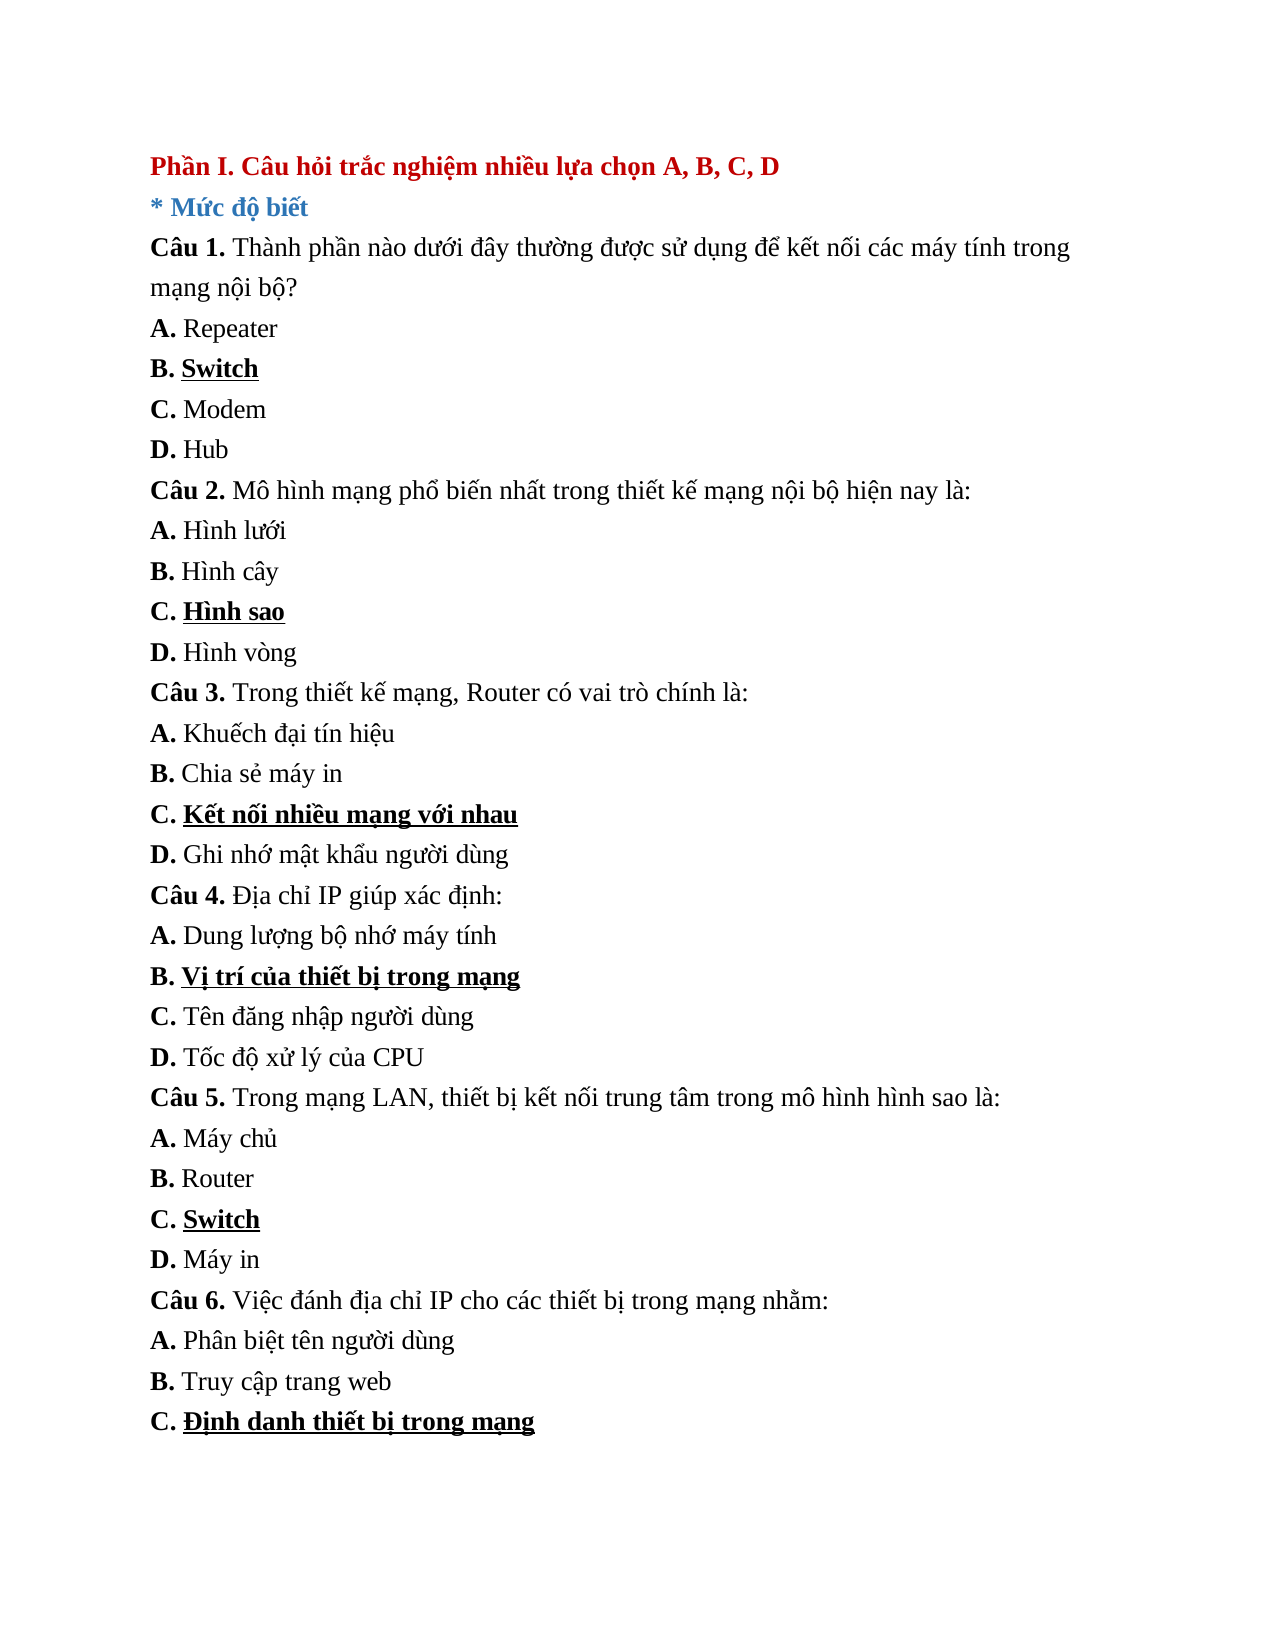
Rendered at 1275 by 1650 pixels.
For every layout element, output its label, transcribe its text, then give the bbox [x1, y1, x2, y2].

text Câu 1. Thành phần nào dưới đây thường được sử dụng để kết nối các máy tính trong mạng nội bộ? [150, 231, 1111, 303]
list Switch [150, 1203, 1162, 1234]
list Định danh thiết bị trong mạng [150, 1405, 1162, 1436]
list Modem [150, 393, 1162, 424]
text Câu 3. Trong thiết kế mạng, Router có vai trò chính là: [150, 676, 1162, 707]
text Câu 2. Mô hình mạng phổ biến nhất trong thiết kế mạng nội bộ hiện nay là: [150, 474, 1162, 505]
list Khuếch đại tín hiệu [150, 717, 1162, 748]
list Máy in [150, 1243, 1162, 1274]
list Ghi nhớ mật khẩu người dùng [150, 838, 1162, 869]
list Dung lượng bộ nhớ máy tính [150, 919, 1162, 951]
list Truy cập trang web [150, 1365, 1162, 1396]
subtitle Phần I. Câu hỏi trắc nghiệm nhiều lựa chọn A, B, C, D [150, 150, 866, 181]
list Hình vòng [150, 636, 1162, 667]
list Tốc độ xử lý của CPU [150, 1041, 1162, 1072]
list Chia sẻ máy in [150, 757, 1162, 788]
list Vị trí của thiết bị trong mạng [150, 960, 1162, 991]
list Hình lưới [150, 514, 1162, 546]
list Hình cây [150, 555, 1162, 586]
list Switch [150, 352, 1162, 384]
list Phân biệt tên người dùng [150, 1324, 1162, 1355]
list Kết nối nhiều mạng với nhau [150, 798, 1162, 829]
list Máy chủ [150, 1122, 1162, 1153]
list Hình sao [150, 595, 1162, 627]
text Câu 4. Địa chỉ IP giúp xác định: [150, 879, 1162, 910]
list Hub [150, 433, 1162, 465]
list Repeater [150, 312, 1162, 343]
text Câu 6. Việc đánh địa chỉ IP cho các thiết bị trong mạng nhằm: [150, 1284, 1162, 1315]
text Câu 5. Trong mạng LAN, thiết bị kết nối trung tâm trong mô hình hình sao là: [150, 1081, 1162, 1113]
list Tên đăng nhập người dùng [150, 1000, 1162, 1032]
list Router [150, 1162, 1162, 1194]
text * Mức độ biết [150, 191, 1162, 222]
